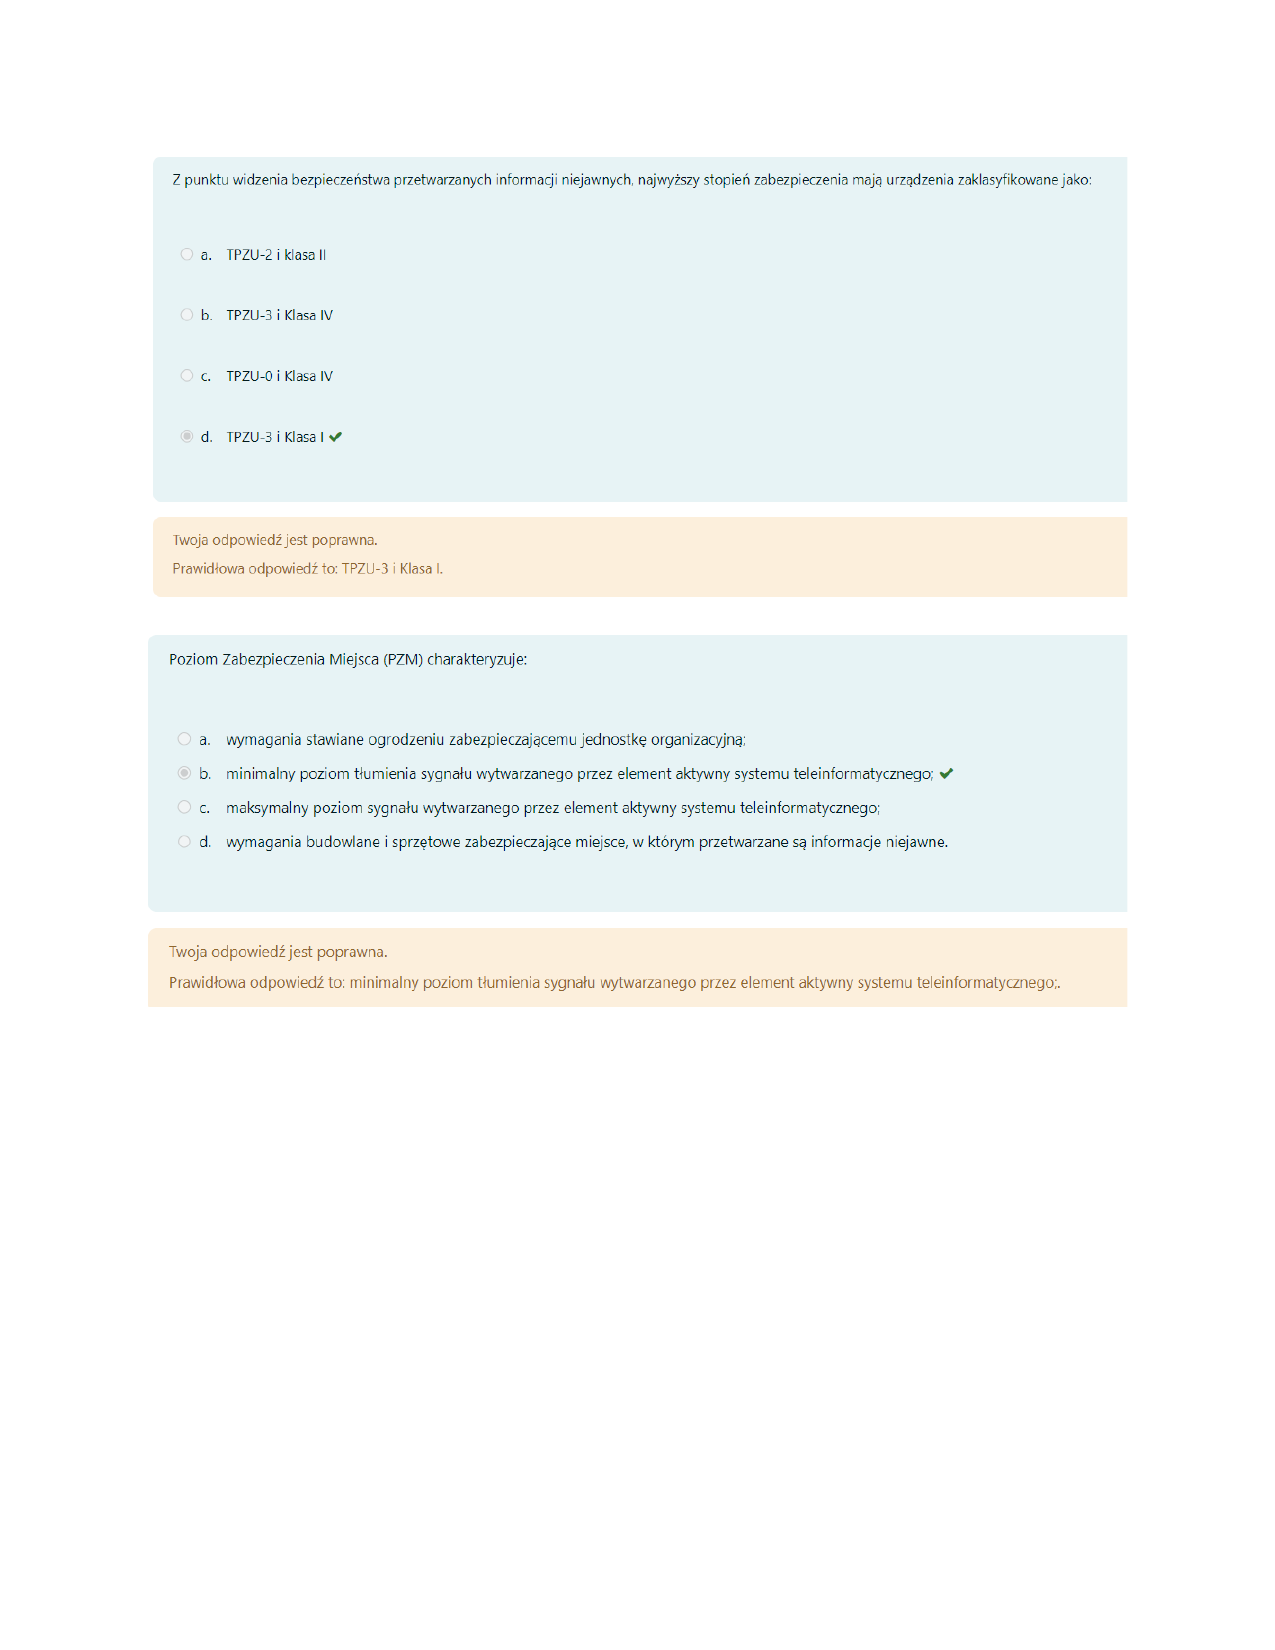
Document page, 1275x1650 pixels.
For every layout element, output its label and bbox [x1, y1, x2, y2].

picture [147, 147, 1128, 611]
picture [147, 629, 1128, 1007]
